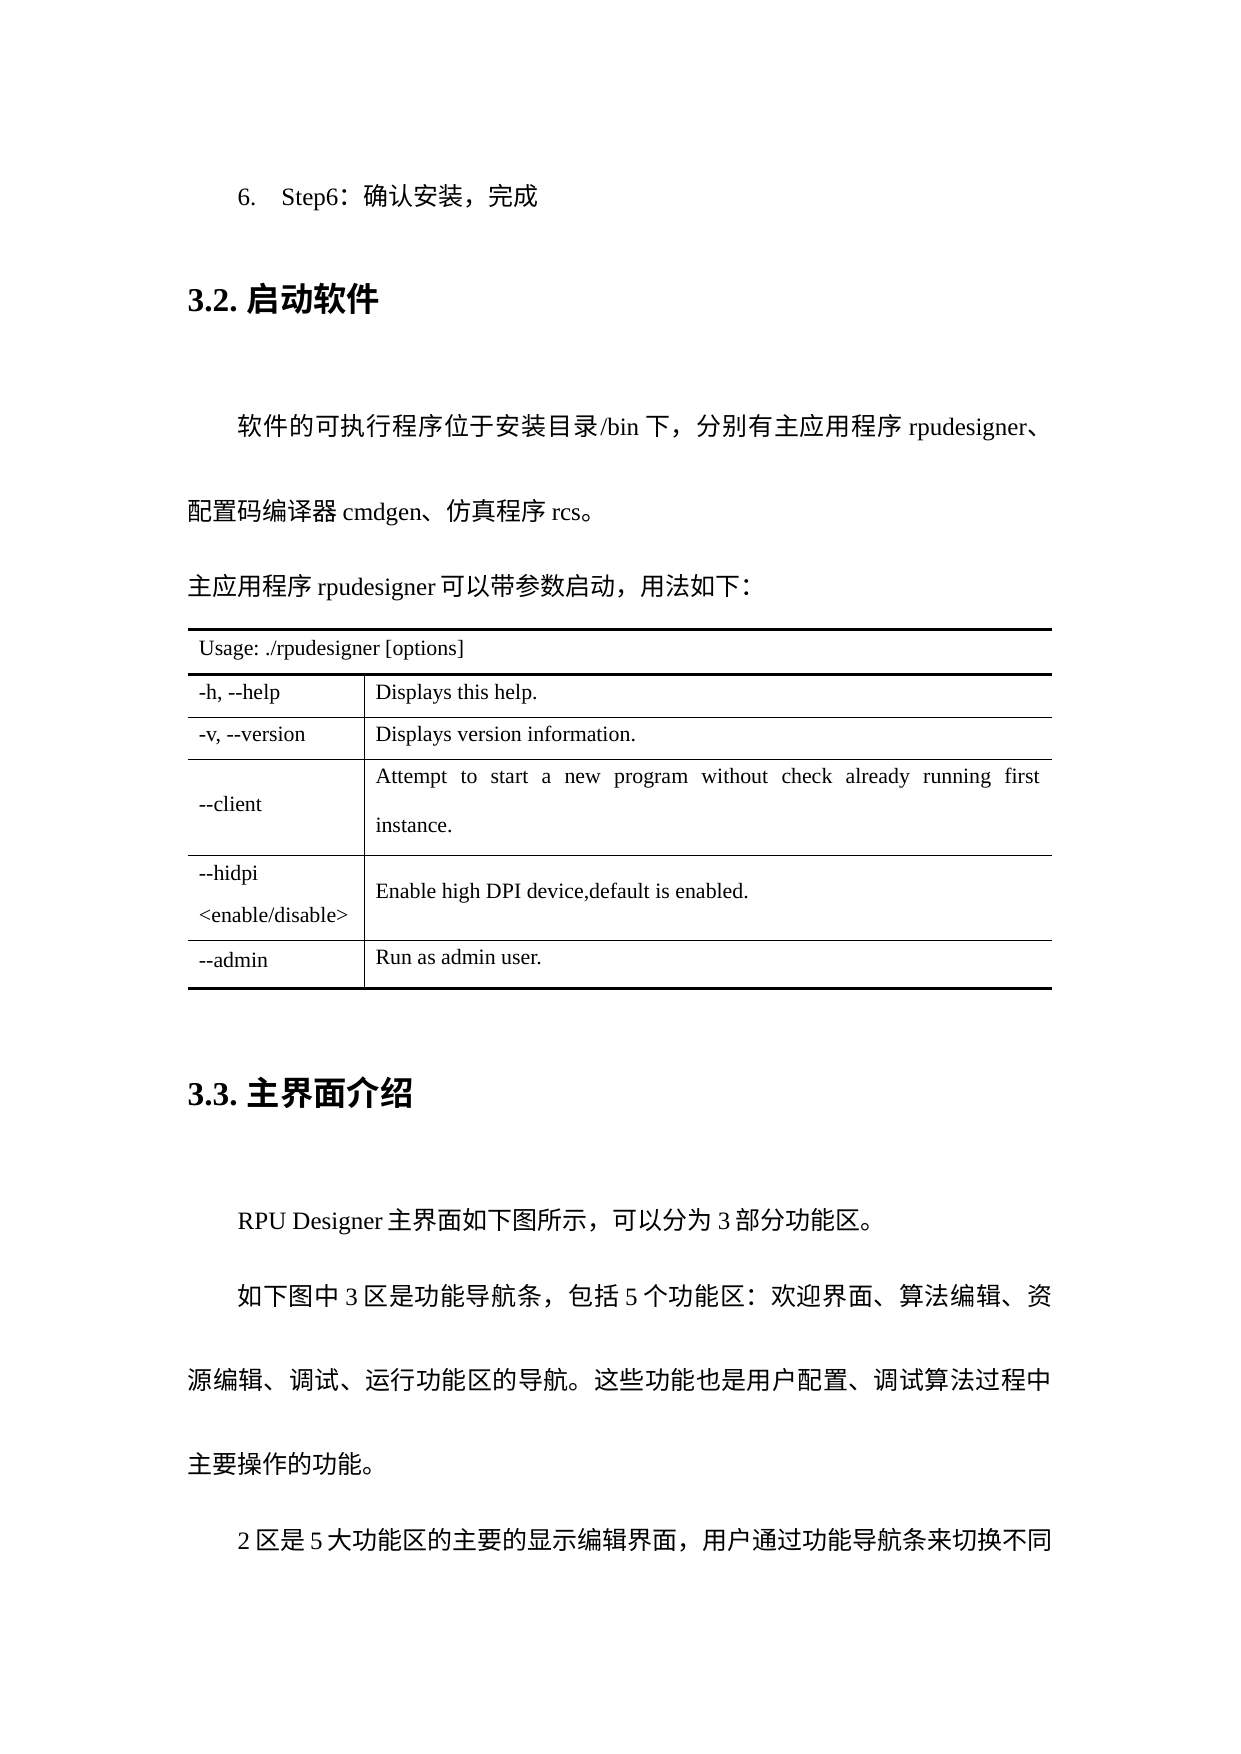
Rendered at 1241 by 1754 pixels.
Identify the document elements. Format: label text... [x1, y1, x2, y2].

table_cell --admin [188, 941, 364, 987]
table_cell Displays this help. [365, 676, 1052, 717]
text 主应用程序rpudesigner可以带参数启动，用法如下： [187, 552, 1053, 617]
list Step6：确认安装，完成 [237, 162, 1053, 227]
text 如下图中3区是功能导航条，包括5个功能区：欢迎界面、算法编辑、资源编辑、调试、运行功能区的导航。这些功能也是用户配置、调试算法过程中主要操作的功能。 [187, 1262, 1053, 1496]
table_cell Run as admin user. [365, 941, 1052, 987]
table_header Usage: ./rpudesigner [options] [188, 631, 1052, 672]
subtitle 启动软件 [187, 265, 1053, 330]
table_cell Enable high DPI device,default is enabled. [365, 856, 1052, 939]
table_cell --hidpi <enable/disable> [188, 856, 364, 939]
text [187, 1506, 1053, 1571]
text 软件的可执行程序位于安装目录/bin下，分别有主应用程序rpudesigner、配置码编译器cmdgen、仿真程序rcs。 [187, 392, 1053, 542]
table_cell --client [188, 760, 364, 855]
table_cell Attempt to start a new program without check already running first instance. [365, 760, 1052, 855]
table_cell -v, --version [188, 718, 364, 759]
text RPU Designer主界面如下图所示，可以分为3部分功能区。 [187, 1186, 1053, 1251]
subtitle 主界面介绍 [187, 1058, 1053, 1123]
table_cell Displays version information. [365, 718, 1052, 759]
table_cell -h, --help [188, 676, 364, 717]
